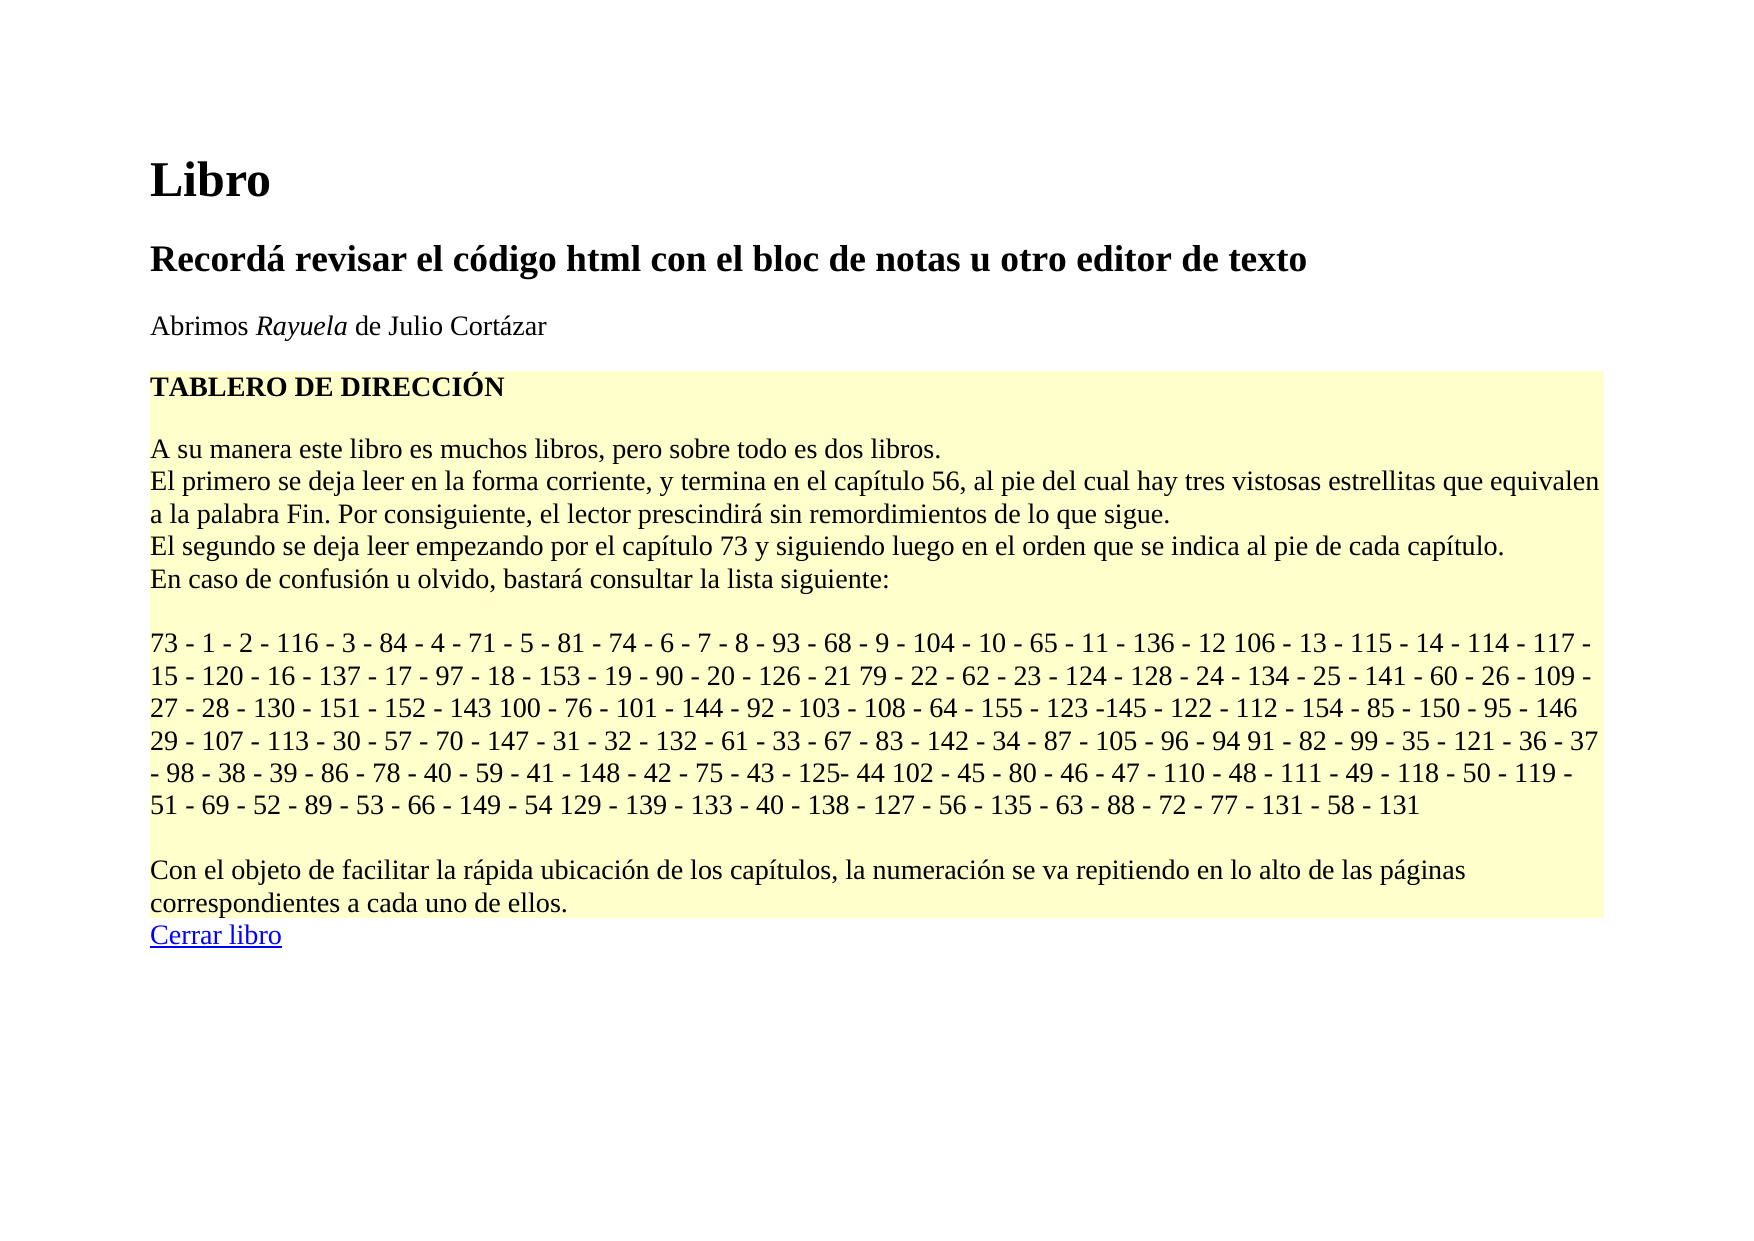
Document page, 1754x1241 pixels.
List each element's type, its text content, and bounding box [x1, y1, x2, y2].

text A su manera este libro es muchos libros, pero sobre todo es dos libros. El primero se deja leer en la forma corriente, y termina en el capítulo 56, al pie del cual hay tres vistosas estrellitas que equivalen a la palabra Fin. Por consiguiente, el lector prescindirá sin remordimientos de lo que sigue. El segundo se deja leer empezando por el capítulo 73 y siguiendo luego en el orden que se indica al pie de cada capítulo. En caso de confusión u olvido, bastará consultar la lista siguiente: 73 - 1 - 2 - 116 - 3 - 84 - 4 - 71 - 5 - 81 - 74 - 6 - 7 - 8 - 93 - 68 - 9 - 104 - 10 - 65 - 11 - 136 - 12 106 - 13 - 115 - 14 - 114 - 117 - 15 - 120 - 16 - 137 - 17 - 97 - 18 - 153 - 19 - 90 - 20 - 126 - 21 79 - 22 - 62 - 23 - 124 - 128 - 24 - 134 - 25 - 141 - 60 - 26 - 109 - 27 - 28 - 130 - 151 - 152 - 143 100 - 76 - 101 - 144 - 92 - 103 - 108 - 64 - 155 - 123 -145 - 122 - 112 - 154 - 85 - 150 - 95 - 146 29 - 107 - 113 - 30 - 57 - 70 - 147 - 31 - 32 - 132 - 61 - 33 - 67 - 83 - 142 - 34 - 87 - 105 - 96 - 94 91 - 82 - 99 - 35 - 121 - 36 - 37 - 98 - 38 - 39 - 86 - 78 - 40 - 59 - 41 - 148 - 42 - 75 - 43 - 125- 44 102 - 45 - 80 - 46 - 47 - 110 - 48 - 111 - 49 - 118 - 50 - 119 - 51 - 69 - 52 - 89 - 53 - 66 - 149 - 54 129 - 139 - 133 - 40 - 138 - 127 - 56 - 135 - 63 - 88 - 72 - 77 - 131 - 58 - 131 Con el objeto de facilitar la rápida ubicación de los capítulos, la numeración se va repitiendo en lo alto de las páginas correspondientes a cada uno de ellos. [150, 432, 1604, 918]
text Abrimos Rayuela de Julio Cortázar [150, 309, 1604, 341]
text Recordá revisar el código html con el bloc de notas u otro editor de texto [150, 237, 1604, 280]
text TABLERO DE DIRECCIÓN [150, 371, 1604, 403]
text Libro [150, 150, 1604, 207]
text Cerrar libro [150, 918, 1604, 950]
